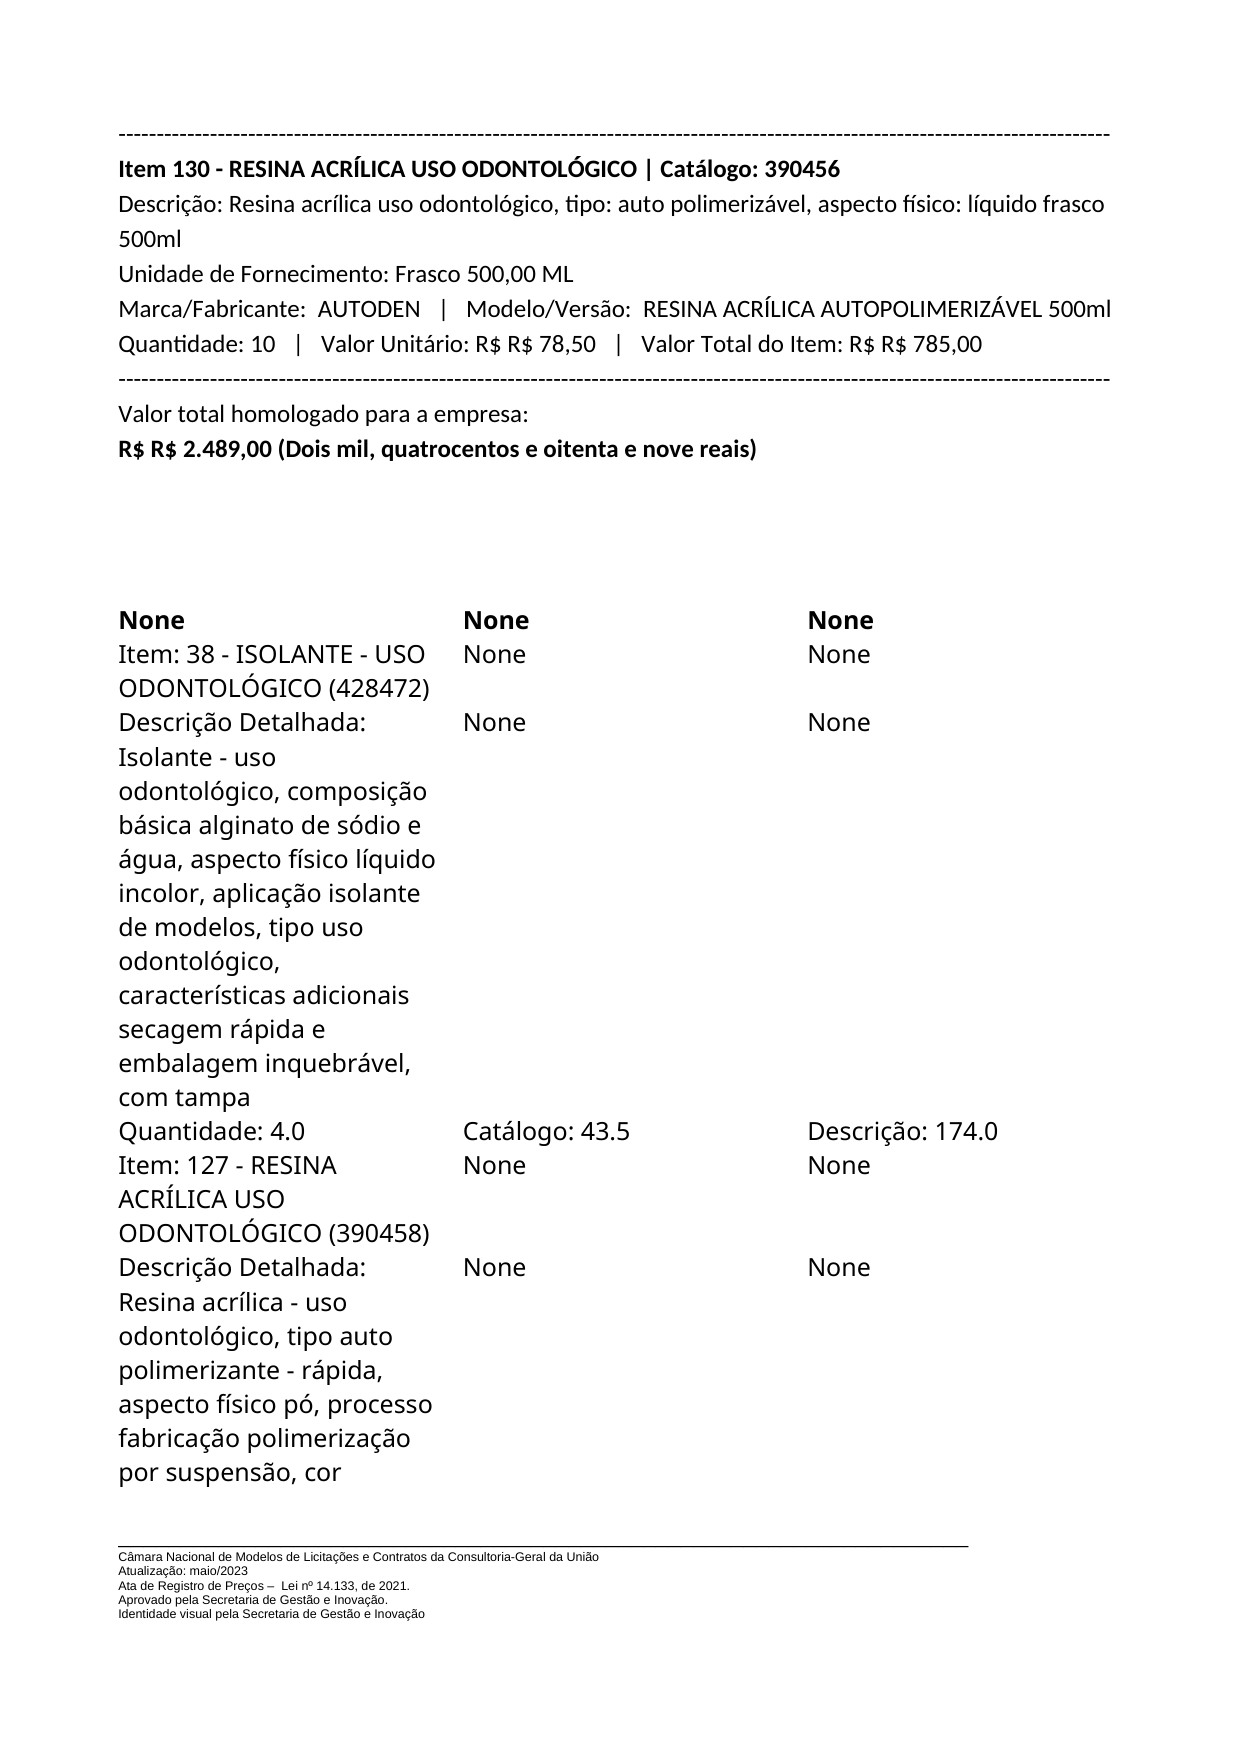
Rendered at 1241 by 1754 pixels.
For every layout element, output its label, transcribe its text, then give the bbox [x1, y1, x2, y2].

table_cell None [451, 705, 796, 1114]
table_cell Descrição: 174.0 [796, 1114, 1140, 1148]
table_cell None [451, 1250, 796, 1488]
table_cell None [796, 1148, 1140, 1250]
table_header None [107, 603, 451, 637]
table_cell Item: 38 - ISOLANTE - USO ODONTOLÓGICO (428472) [107, 637, 451, 705]
table_header None [451, 603, 796, 637]
table_cell Item: 127 - RESINA ACRÍLICA USO ODONTOLÓGICO (390458) [107, 1148, 451, 1250]
table_cell None [451, 1148, 796, 1250]
table_cell None [796, 637, 1140, 705]
table_cell Quantidade: 4.0 [107, 1114, 451, 1148]
table_cell Descrição Detalhada: Isolante - uso odontológico, composição básica alginato de sódio e água, aspecto físico líquido incolor, aplicação isolante de modelos, tipo uso odontológico, características adicionais secagem rápida e embalagem inquebrável, com tampa [107, 705, 451, 1114]
table_cell None [796, 705, 1140, 1114]
table_cell None [451, 637, 796, 705]
table_cell Catálogo: 43.5 [451, 1114, 796, 1148]
table_cell None [796, 1250, 1140, 1488]
table_header None [796, 603, 1140, 637]
